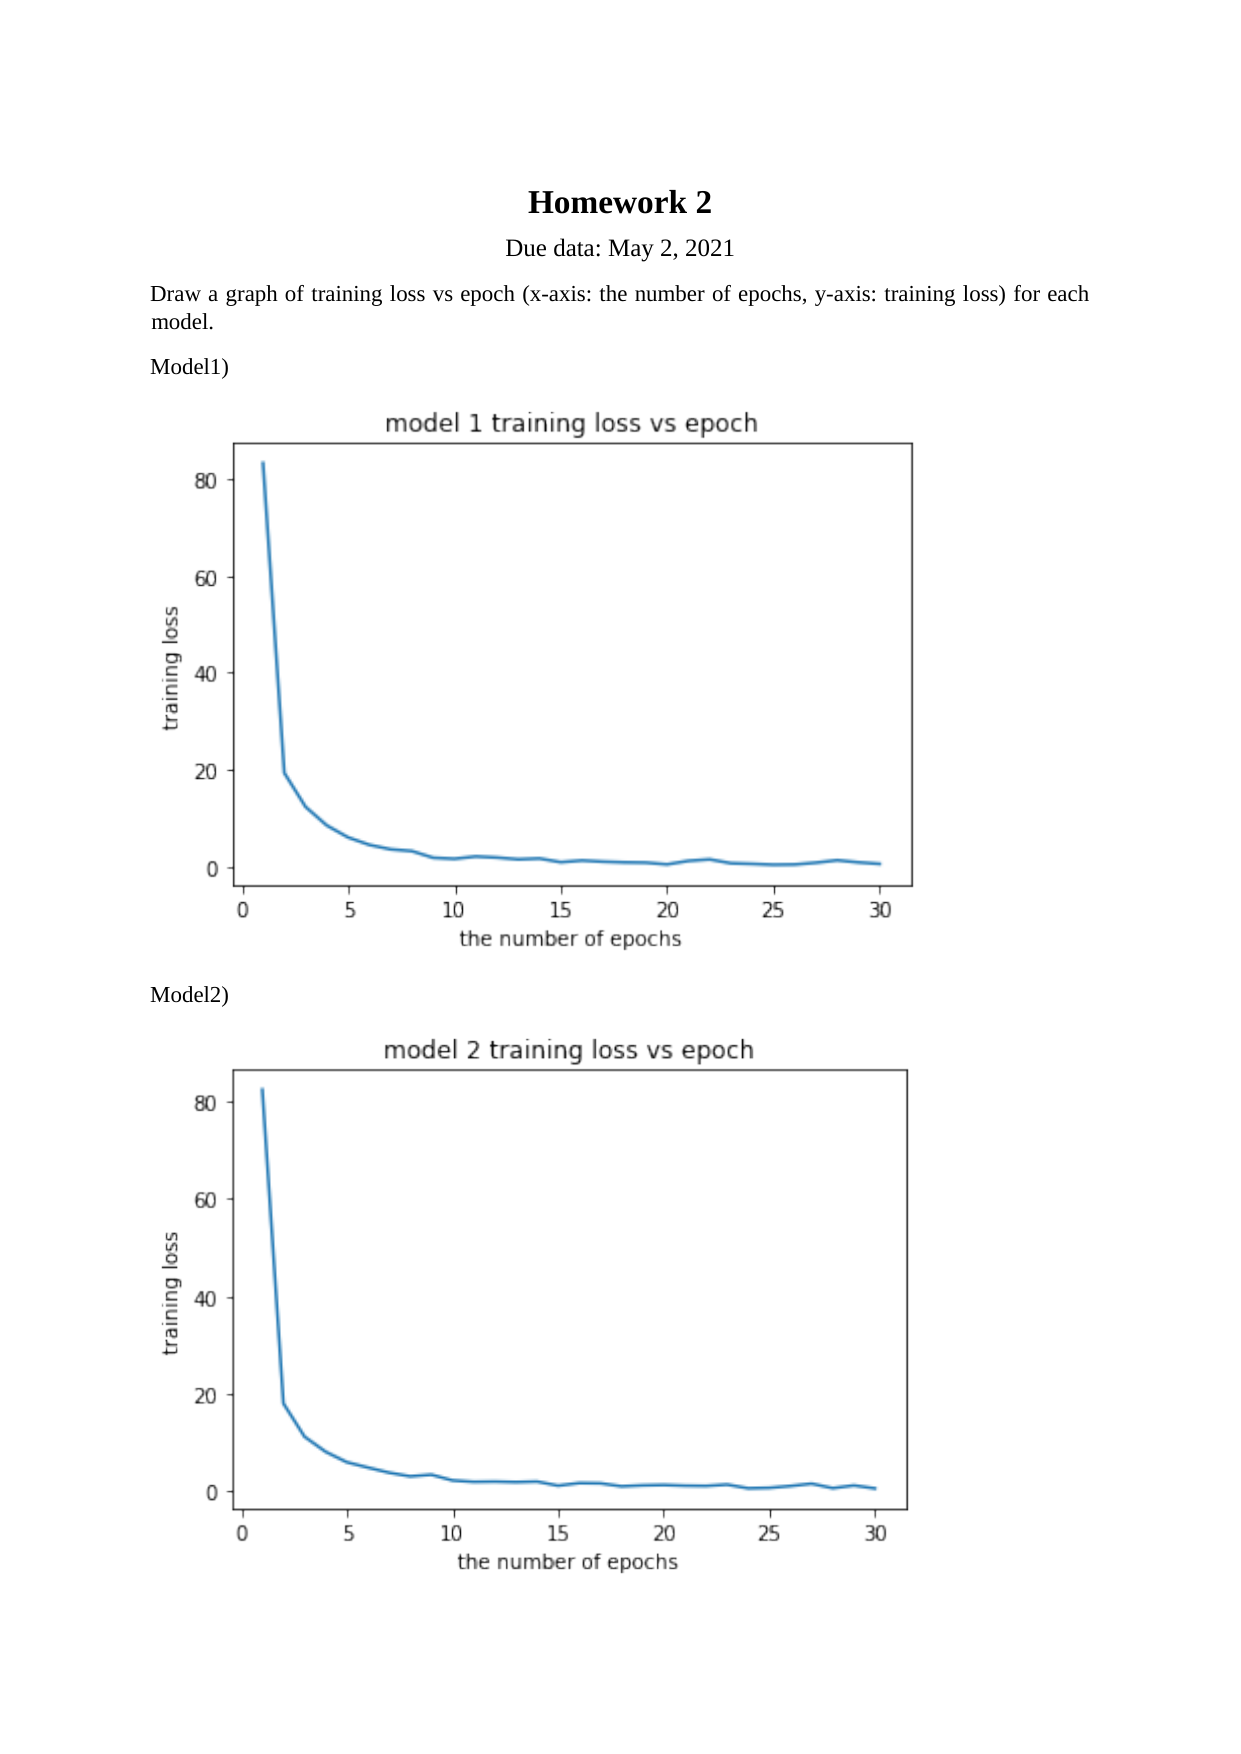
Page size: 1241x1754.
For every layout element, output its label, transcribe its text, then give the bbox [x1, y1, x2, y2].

text Model2) [150, 981, 1091, 1007]
text Due data: May 2, 2021 [150, 233, 1090, 262]
picture [150, 398, 924, 963]
text Homework 2 [150, 183, 1090, 221]
text Model1) [150, 353, 1091, 380]
text Draw a graph of training loss vs epoch (x-axis: the number of epochs, y-axis: training loss) for each model. [150, 280, 1091, 335]
picture [150, 1025, 919, 1586]
